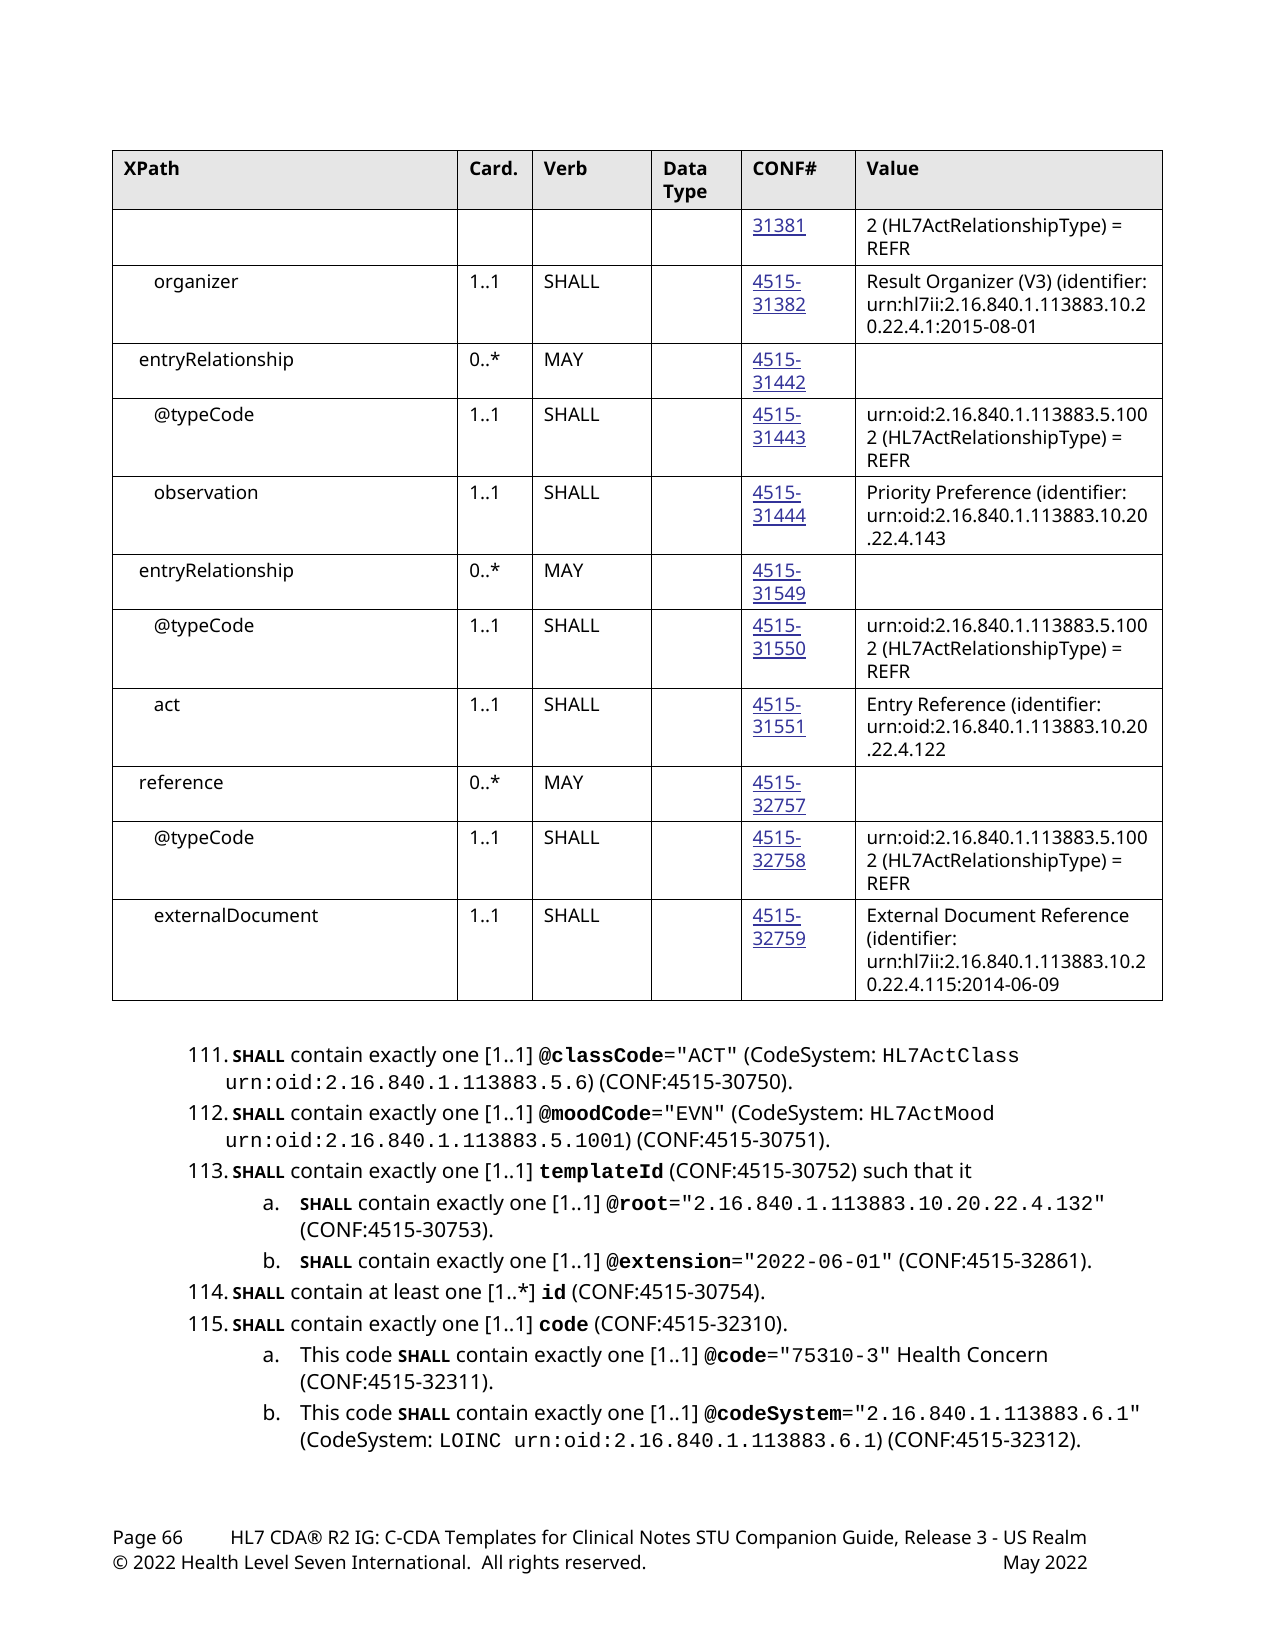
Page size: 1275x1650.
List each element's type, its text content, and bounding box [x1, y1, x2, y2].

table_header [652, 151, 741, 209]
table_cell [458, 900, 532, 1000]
list This code SHALL contain exactly one [1..1] @codeSystem="2.16.840.1.113883.6.1" (CodeSystem: LOINC urn:oid:2.16.840.1.113883.6.1) (CONF:4515-32312). [262, 1399, 1162, 1453]
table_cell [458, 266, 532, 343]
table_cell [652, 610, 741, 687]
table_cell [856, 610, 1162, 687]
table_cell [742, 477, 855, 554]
list SHALL contain exactly one [1..1] @classCode="ACT" (CodeSystem: HL7ActClass urn:oid:2.16.840.1.113883.5.6) (CONF:4515-30750). [187, 1041, 1162, 1095]
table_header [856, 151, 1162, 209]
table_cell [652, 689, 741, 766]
list This code SHALL contain exactly one [1..1] @code="75310-3" Health Concern (CONF:4515-32311). [262, 1341, 1162, 1395]
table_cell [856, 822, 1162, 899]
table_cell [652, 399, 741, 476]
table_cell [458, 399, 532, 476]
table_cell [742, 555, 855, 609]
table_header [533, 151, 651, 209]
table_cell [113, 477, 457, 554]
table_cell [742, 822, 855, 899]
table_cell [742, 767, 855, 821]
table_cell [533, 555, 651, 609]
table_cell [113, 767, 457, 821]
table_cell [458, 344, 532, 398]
list SHALL contain exactly one [1..1] @extension="2022-06-01" (CONF:4515-32861). [262, 1247, 1162, 1274]
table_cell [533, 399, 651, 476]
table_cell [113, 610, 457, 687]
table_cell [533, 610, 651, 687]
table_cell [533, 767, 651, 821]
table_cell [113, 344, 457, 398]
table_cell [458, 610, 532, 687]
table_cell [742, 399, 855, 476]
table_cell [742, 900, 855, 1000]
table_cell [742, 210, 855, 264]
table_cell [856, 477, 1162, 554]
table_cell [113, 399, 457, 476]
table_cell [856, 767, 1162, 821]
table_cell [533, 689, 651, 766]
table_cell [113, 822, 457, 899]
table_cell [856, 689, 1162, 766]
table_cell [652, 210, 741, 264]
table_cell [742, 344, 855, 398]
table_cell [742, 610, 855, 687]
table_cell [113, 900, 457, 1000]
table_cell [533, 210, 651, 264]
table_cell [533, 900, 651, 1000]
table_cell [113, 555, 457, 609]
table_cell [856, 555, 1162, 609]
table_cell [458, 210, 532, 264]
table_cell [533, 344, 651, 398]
list SHALL contain exactly one [1..1] @root="2.16.840.1.113883.10.20.22.4.132" (CONF:4515-30753). [262, 1188, 1162, 1243]
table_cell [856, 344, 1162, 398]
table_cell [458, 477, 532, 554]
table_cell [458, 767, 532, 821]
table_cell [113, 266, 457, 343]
list SHALL contain exactly one [1..1] templateId (CONF:4515-30752) such that it [187, 1157, 1162, 1184]
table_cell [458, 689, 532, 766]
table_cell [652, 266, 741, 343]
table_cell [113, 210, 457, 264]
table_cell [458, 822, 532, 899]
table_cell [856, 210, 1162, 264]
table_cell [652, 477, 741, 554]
list SHALL contain at least one [1..*] id (CONF:4515-30754). [187, 1278, 1162, 1305]
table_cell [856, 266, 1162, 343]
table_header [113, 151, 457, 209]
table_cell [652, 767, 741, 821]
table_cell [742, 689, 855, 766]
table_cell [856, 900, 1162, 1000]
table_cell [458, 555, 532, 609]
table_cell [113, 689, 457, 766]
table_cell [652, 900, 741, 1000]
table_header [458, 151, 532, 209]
list SHALL contain exactly one [1..1] code (CONF:4515-32310). [187, 1309, 1162, 1336]
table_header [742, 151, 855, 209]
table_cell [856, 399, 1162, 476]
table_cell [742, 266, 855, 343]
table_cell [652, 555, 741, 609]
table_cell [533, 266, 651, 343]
list SHALL contain exactly one [1..1] @moodCode="EVN" (CodeSystem: HL7ActMood urn:oid:2.16.840.1.113883.5.1001) (CONF:4515-30751). [187, 1099, 1162, 1153]
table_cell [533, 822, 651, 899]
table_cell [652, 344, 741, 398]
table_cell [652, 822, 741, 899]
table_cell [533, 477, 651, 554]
